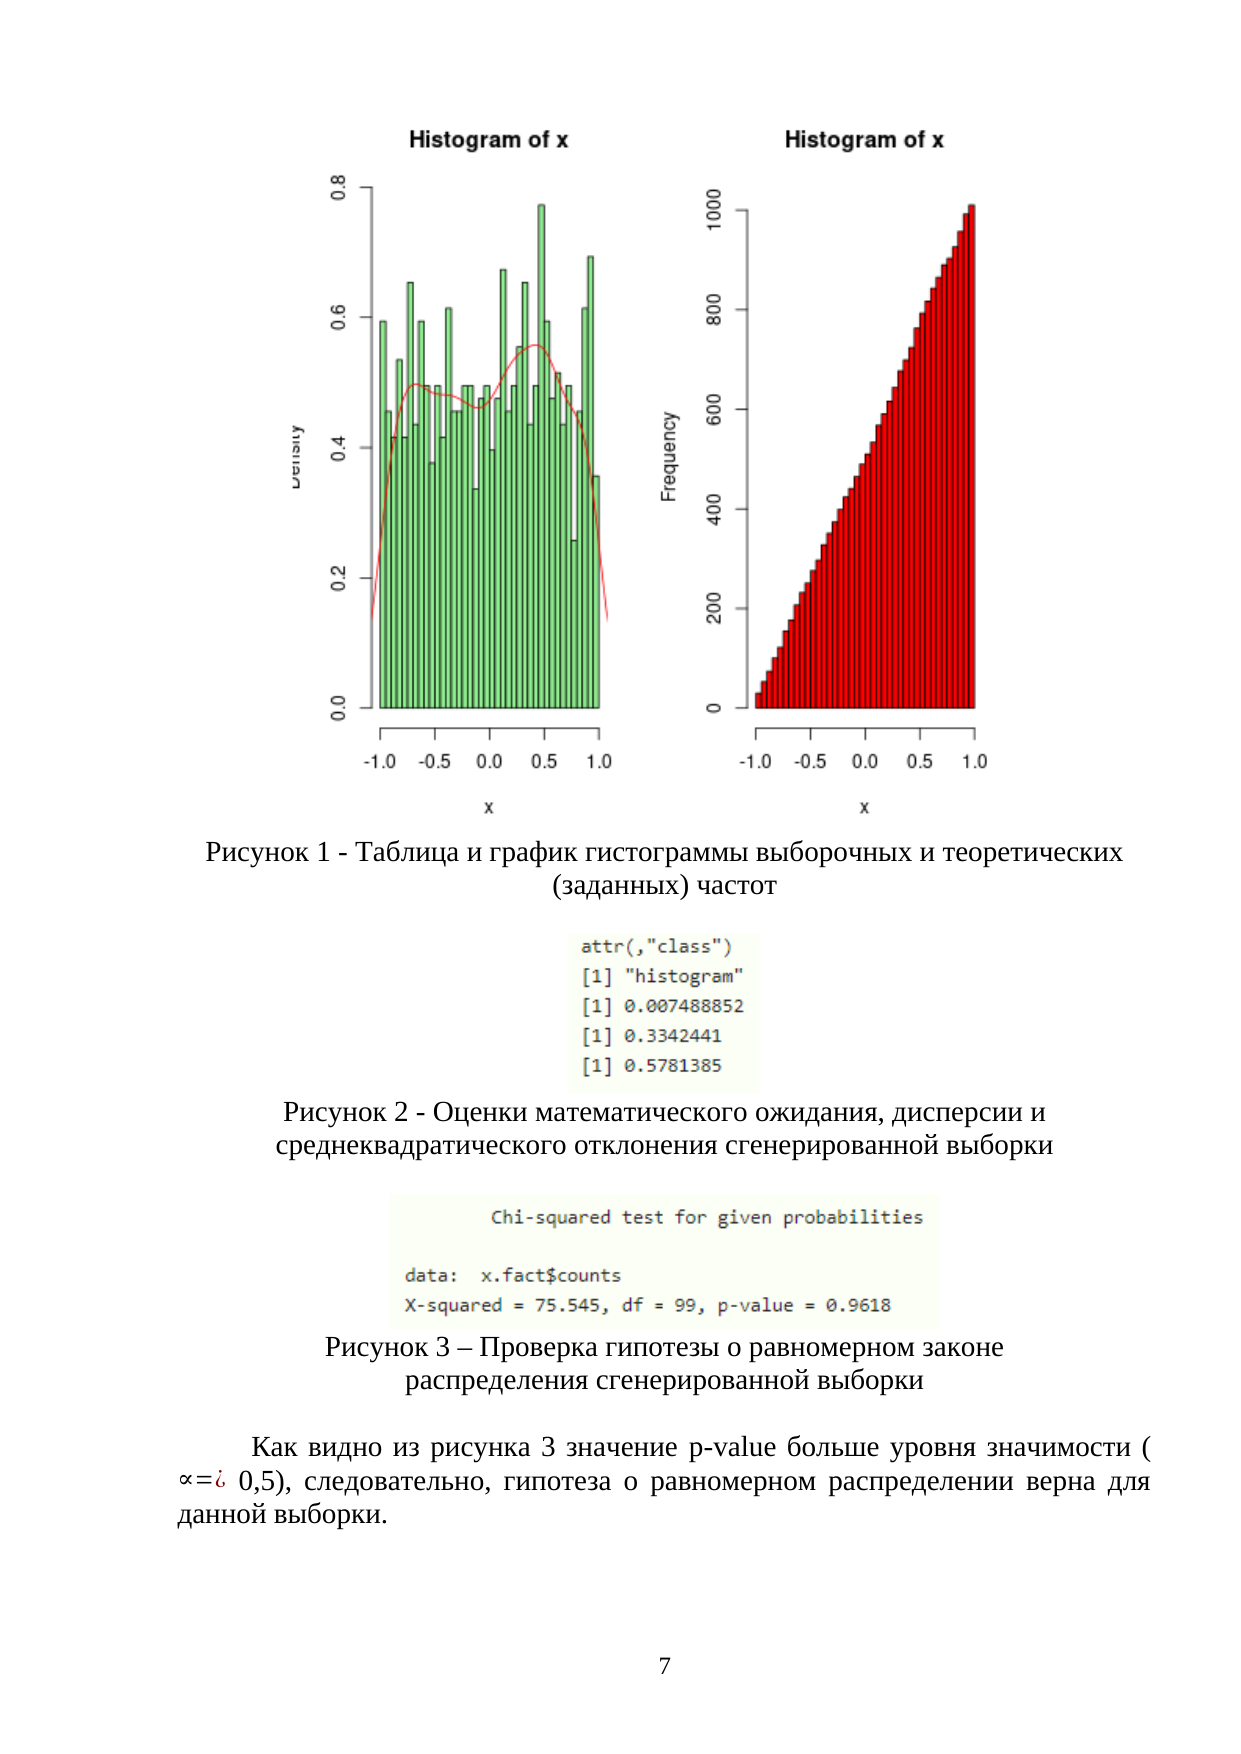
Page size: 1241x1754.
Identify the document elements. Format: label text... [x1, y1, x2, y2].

text распределения сгенерированной выборки [177, 1362, 1152, 1396]
text Рисунок 2 - Оценки математического ожидания, дисперсии и среднеквадратического отклонения сгенерированной выборки [177, 1094, 1152, 1161]
text Рисунок 1 - Таблица и график гистограммы выборочных и теоретических (заданных) частот [177, 834, 1152, 901]
text Как видно из рисунка 3 значение p-value больше уровня значимости ( 0,5), следовательно, гипотеза о равномерном распределении верна для данной выборки. [177, 1429, 1152, 1530]
picture [568, 934, 761, 1094]
picture [292, 118, 1037, 834]
text Рисунок 3 – Проверка гипотезы о равномерном законе [177, 1329, 1152, 1362]
picture [389, 1194, 940, 1329]
